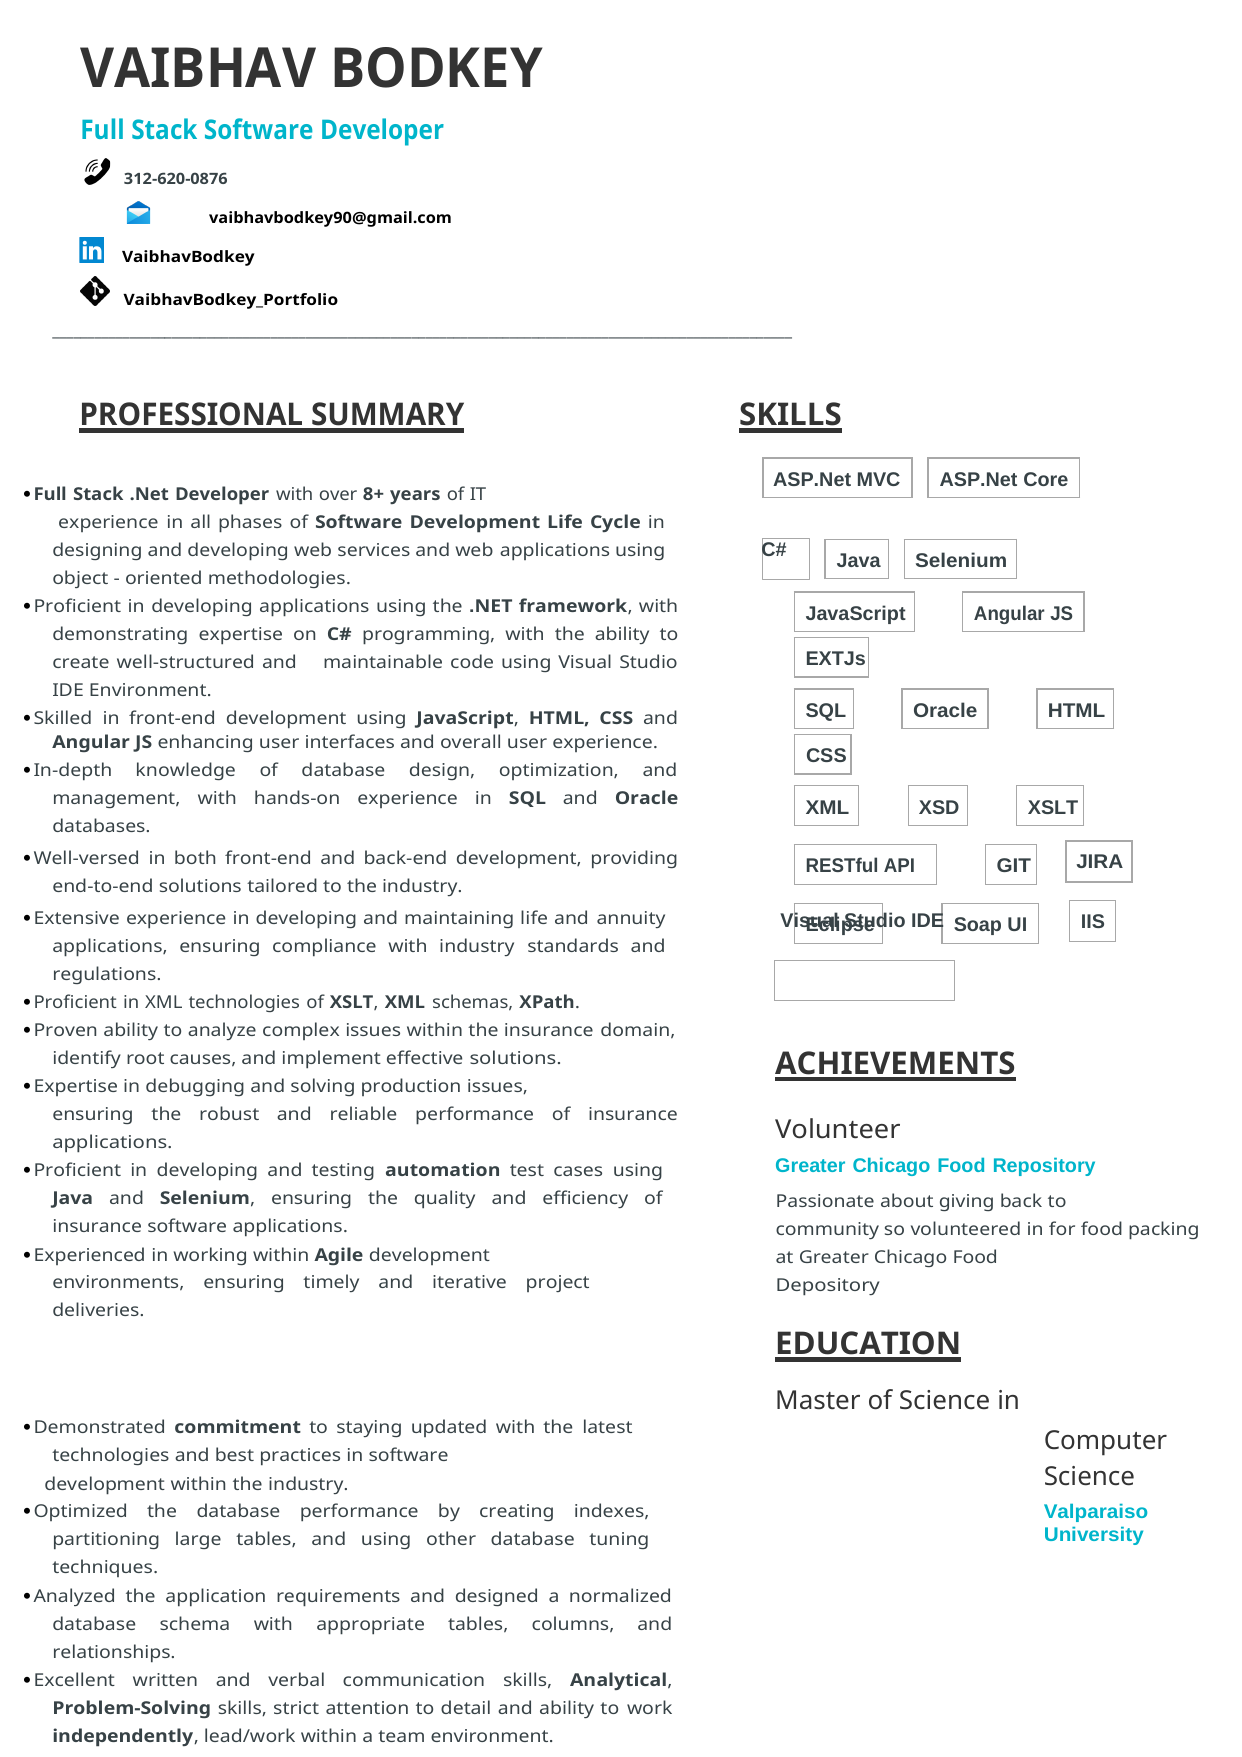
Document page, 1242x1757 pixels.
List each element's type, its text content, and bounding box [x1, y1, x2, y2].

text VaibhavBodkey [61, 238, 1205, 267]
list Passionate about giving back to [775, 1189, 1205, 1213]
text environments, ensuring timely and iterative project deliveries. [52, 1269, 591, 1322]
text Valparaiso University [1043, 1500, 1205, 1545]
text vaibhavbodkey90@gmail.com [61, 200, 1205, 228]
subtitle Master of Science in [775, 1391, 1205, 1414]
picture [84, 158, 110, 185]
list Demonstrated commitment to staying updated with the latest technologies and best practices in software [24, 1415, 632, 1467]
list Proﬁcient in developing applications using the .NET framework, with demonstrating expertise on C# programming, with the ability to create well-structured and maintainable code using Visual Studio IDE Environment. [24, 593, 678, 702]
subtitle EDUCATION [775, 1321, 1205, 1364]
list Well-versed in both front-end and back-end development, providing end-to-end solutions tailored to the industry. [24, 845, 678, 898]
list Proﬁcient in XML technologies of XSLT, XML schemas, XPath. [24, 989, 678, 1014]
list Expertise in debugging and solving production issues, [24, 1074, 678, 1098]
text development within the industry. [24, 1471, 676, 1495]
text Full Stack Software Developer [80, 110, 1205, 147]
picture [126, 200, 151, 224]
picture [80, 276, 110, 306]
list Skilled in front-end development using JavaScript, HTML, CSS and Angular JS enhancing user interfaces and overall user experience. [24, 706, 678, 754]
list Excellent written and verbal communication skills, Analytical, Problem-Solving skills, strict attention to detail and ability to work independently, lead/work within a team environment. [24, 1667, 672, 1748]
subtitle PROFESSIONAL SUMMARY SKILLS [56, 392, 1205, 435]
text _________________________________________________________________________________________________________ [33, 319, 1205, 341]
list In-depth knowledge of database design, optimization, and management, with hands-on experience in SQL and Oracle databases. [24, 758, 678, 838]
text VaibhavBodkey_Portfolio [61, 276, 1205, 310]
list Experienced in working within Agile development [24, 1242, 678, 1266]
list Optimized the database performance by creating indexes, partitioning large tables, and using other database tuning techniques. [24, 1499, 651, 1579]
list Full Stack .Net Developer with over 8+ years of IT [24, 482, 678, 506]
list Proﬁcient in developing and testing automation test cases using Java and Selenium, ensuring the quality and eﬃciency of insurance software applications. [24, 1158, 663, 1238]
text experience in all phases of Software Development Life Cycle in designing and developing web services and web applications using object - oriented methodologies. [24, 509, 666, 589]
text community so volunteered in for food packing at Greater Chicago Food [775, 1216, 1205, 1269]
subtitle ACHIEVEMENTS [775, 1041, 1205, 1083]
text Greater Chicago Food Repository [775, 1153, 1205, 1176]
picture [79, 237, 104, 263]
subtitle Volunteer [775, 1110, 1205, 1146]
list Proven ability to analyze complex issues within the insurance domain, identify root causes, and implement eﬀective solutions. [24, 1017, 675, 1070]
subtitle Computer Science [1043, 1422, 1205, 1493]
text Depository [775, 1273, 1205, 1297]
list Analyzed the application requirements and designed a normalized database schema with appropriate tables, columns, and relationships. [24, 1583, 672, 1663]
text VAIBHAV BODKEY [80, 29, 1205, 104]
text 312-620-0876 [61, 158, 1205, 189]
list Extensive experience in developing and maintaining life and annuity applications, ensuring compliance with industry standards and regulations. [24, 905, 665, 985]
list ensuring the robust and reliable performance of insurance applications. [52, 1102, 678, 1154]
